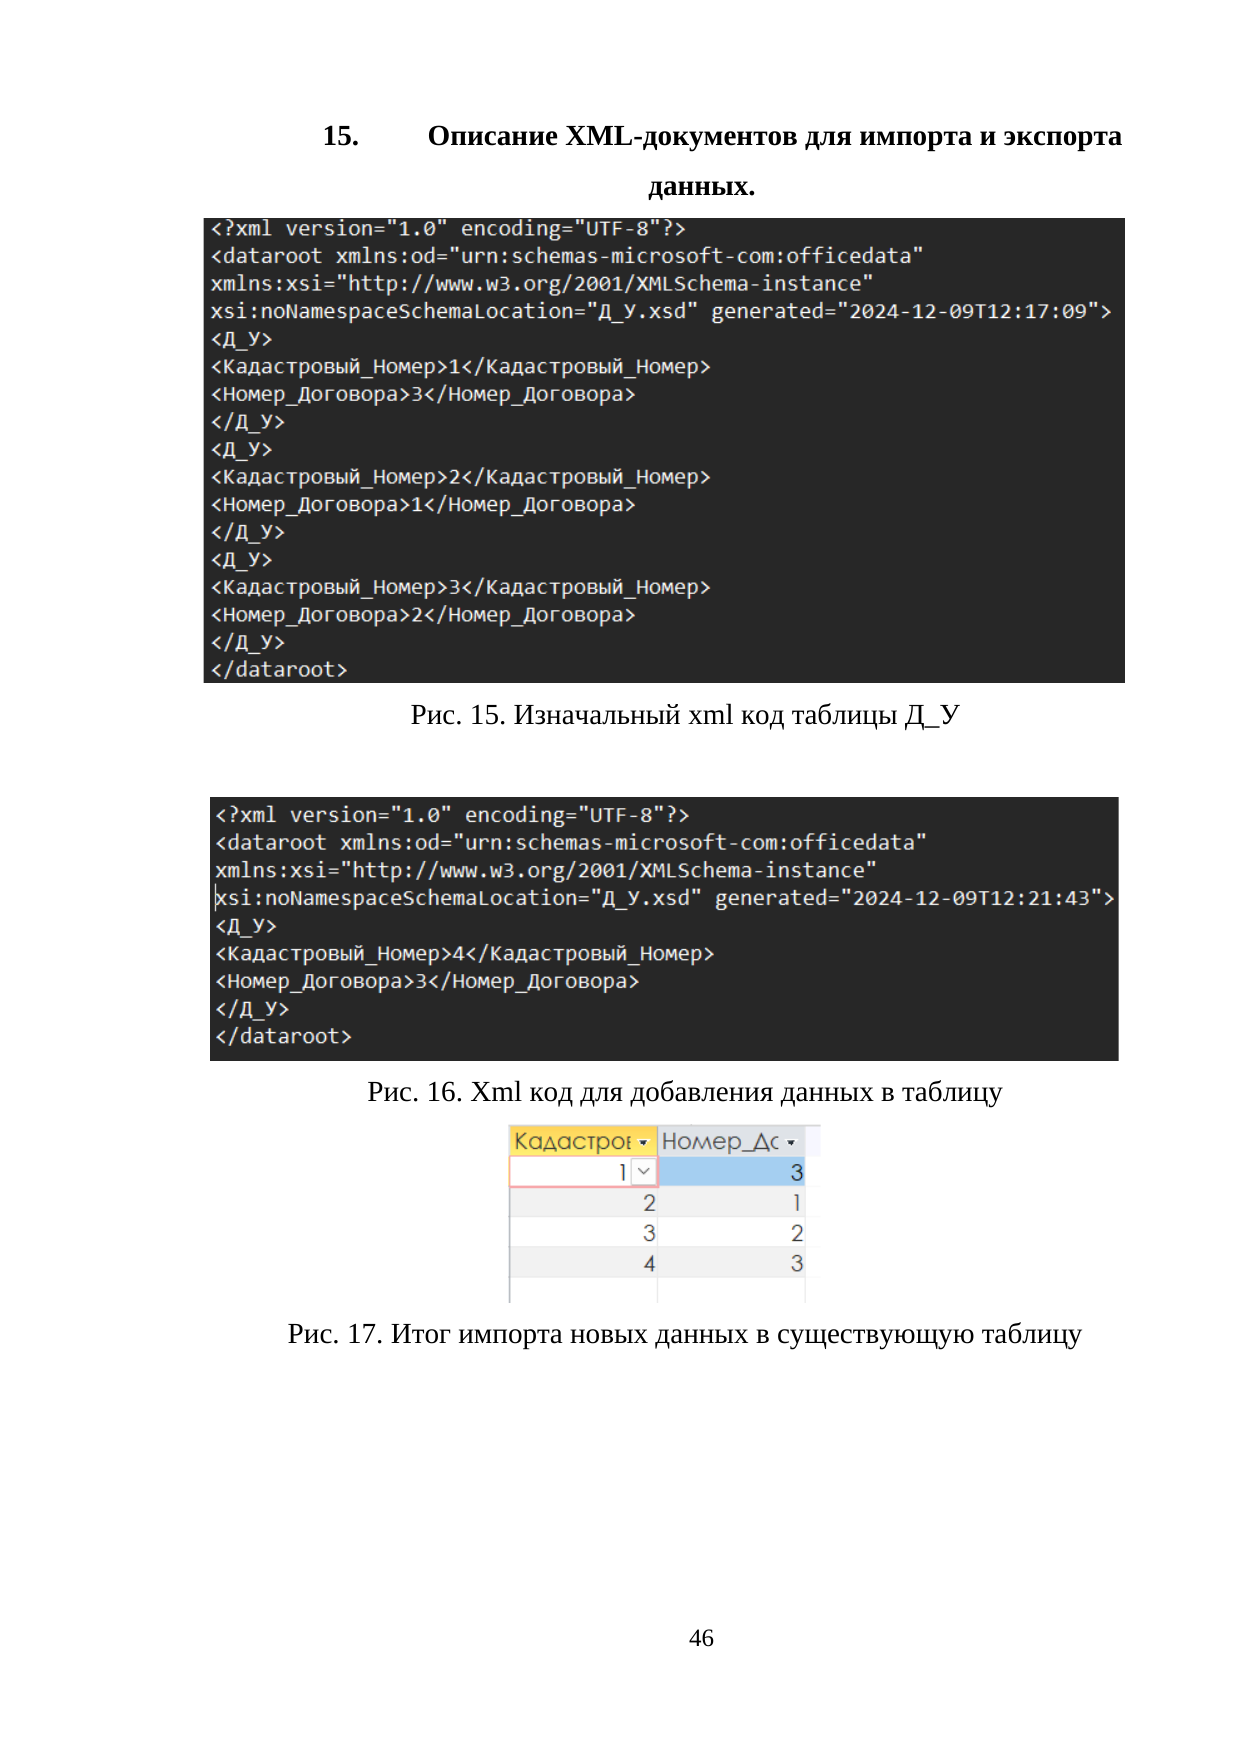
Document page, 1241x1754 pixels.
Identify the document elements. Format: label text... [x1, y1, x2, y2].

list Описание XML-документов для импорта и экспорта данных. [252, 118, 1152, 202]
picture [508, 1124, 821, 1303]
picture [210, 797, 1119, 1061]
text Рис. 16. Xml код для добавления данных в таблицу [177, 1074, 1152, 1108]
picture [203, 218, 1125, 683]
text Рис. 15. Изначальный xml код таблицы Д_У [177, 697, 1152, 731]
text Рис. 17. Итог импорта новых данных в существующую таблицу [177, 1317, 1152, 1350]
